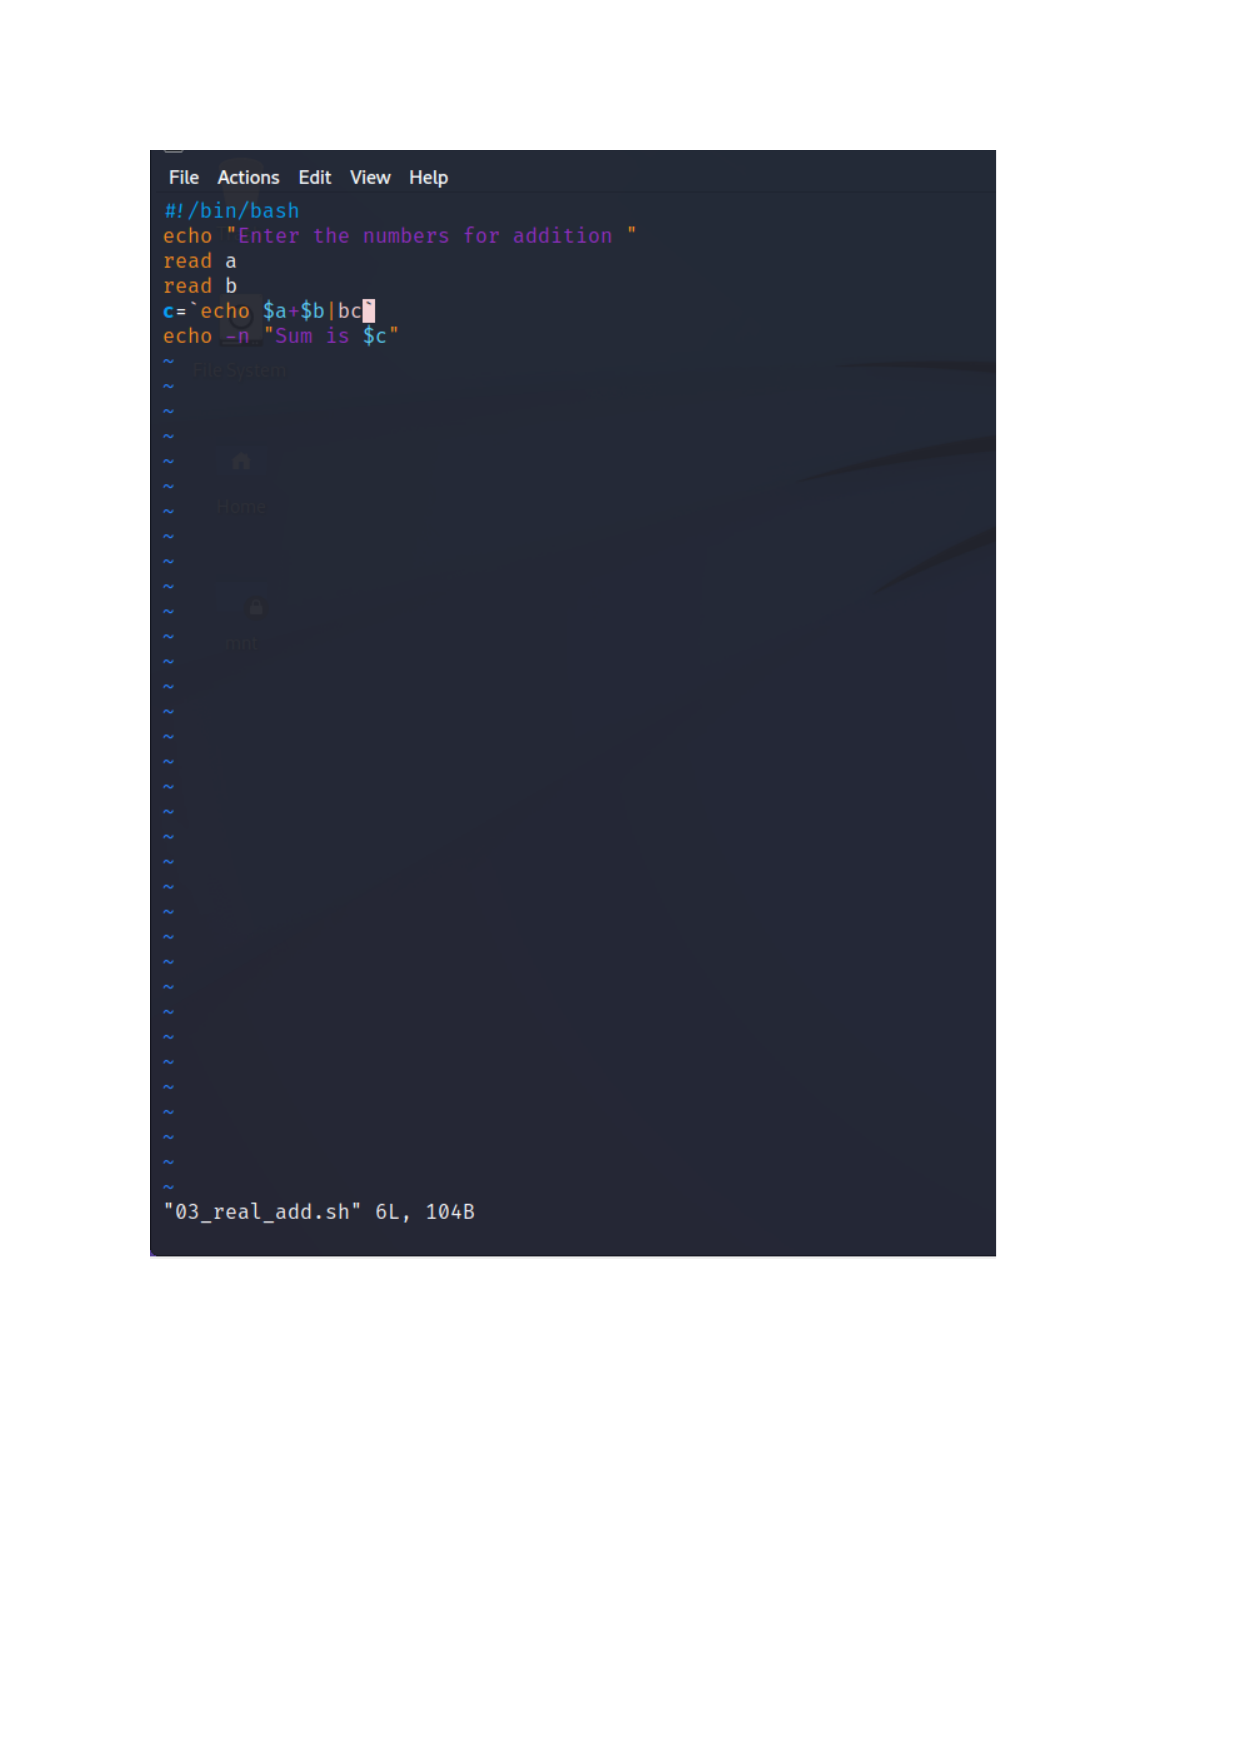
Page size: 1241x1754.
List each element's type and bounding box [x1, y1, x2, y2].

picture [150, 150, 997, 1259]
